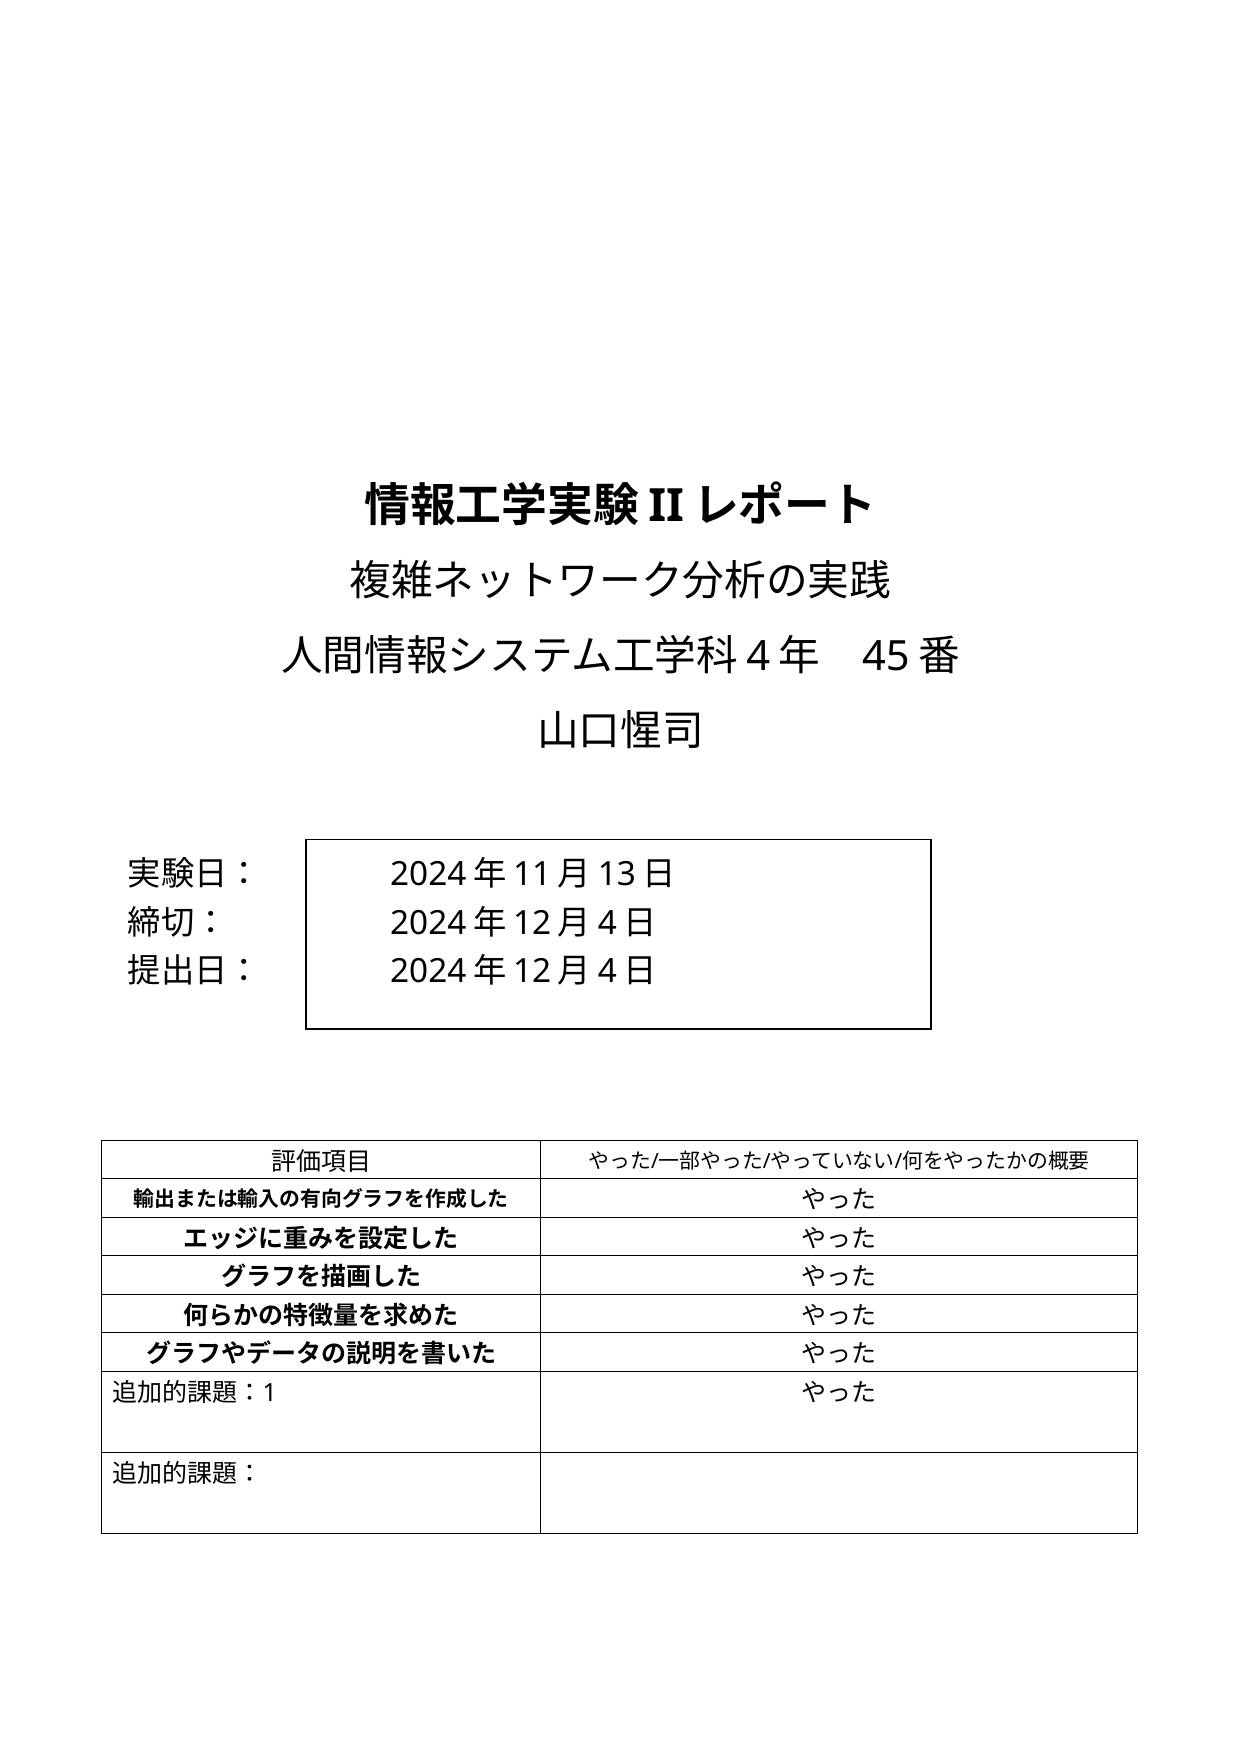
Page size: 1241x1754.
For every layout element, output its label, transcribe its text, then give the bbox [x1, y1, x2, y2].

table_cell やった [541, 1256, 1137, 1294]
text 情報工学実験IIレポート [112, 464, 1128, 539]
table_cell やった [541, 1333, 1137, 1371]
table_cell 追加的課題：1 [102, 1372, 540, 1452]
table_cell 何らかの特徴量を求めた [102, 1295, 540, 1332]
table_cell やった [541, 1372, 1137, 1452]
text 人間情報システム工学科4年 45番 [112, 614, 1128, 689]
text 山口惺司 [112, 689, 1128, 764]
table_cell やった [541, 1218, 1137, 1255]
table_cell 追加的課題： [102, 1453, 540, 1533]
table_cell やった [541, 1179, 1137, 1217]
table_cell 輸出または輸入の有向グラフを作成した [102, 1179, 540, 1217]
text 複雑ネットワーク分析の実践 [112, 539, 1128, 614]
table_cell グラフを描画した [102, 1256, 540, 1294]
table_header やった/一部やった/やっていない/何をやったかの概要 [541, 1141, 1137, 1178]
table_header 評価項目 [102, 1141, 540, 1178]
table_cell エッジに重みを設定した [102, 1218, 540, 1255]
table_cell やった [541, 1295, 1137, 1332]
table_cell グラフやデータの説明を書いた [102, 1333, 540, 1371]
table_cell [541, 1453, 1137, 1533]
